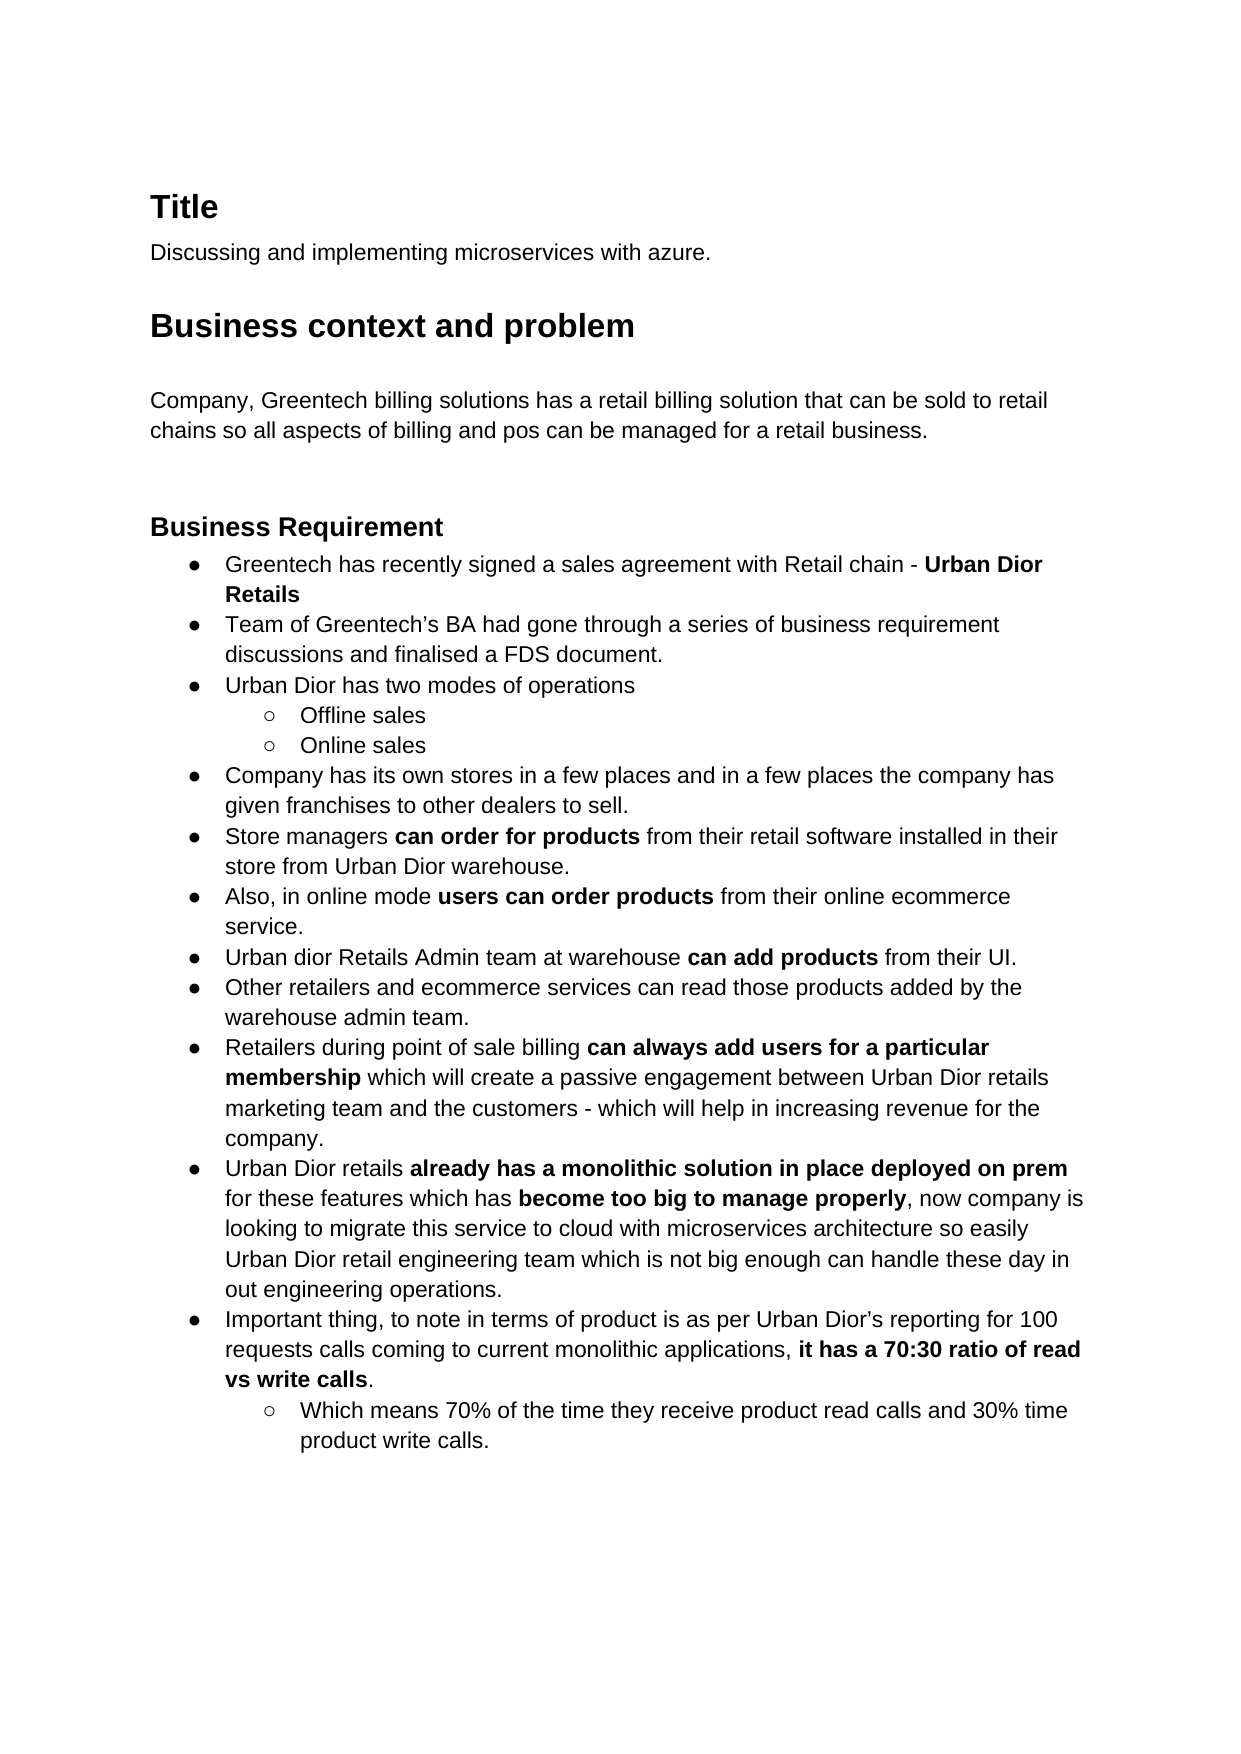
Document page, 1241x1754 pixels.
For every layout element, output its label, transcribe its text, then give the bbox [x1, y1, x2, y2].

list Company has its own stores in a few places and in a few places the company has given franchises to other dealers to sell. [187, 762, 1090, 819]
list Store managers can order for products from their retail software installed in their store from Urban Dior warehouse. [187, 823, 1090, 879]
list Important thing, to note in terms of product is as per Urban Dior’s reporting for 100 requests calls coming to current monolithic applications, it has a 70:30 ratio of read vs write calls. [187, 1306, 1090, 1393]
list Which means 70% of the time they receive product read calls and 30% time product write calls. [262, 1397, 1090, 1453]
list Team of Greentech’s BA had gone through a series of business requirement discussions and finalised a FDS document. [187, 611, 1090, 668]
subtitle Title [150, 187, 1090, 226]
list Urban dior Retails Admin team at warehouse can add products from their UI. [187, 943, 1090, 970]
subtitle Business context and problem [150, 306, 1090, 344]
list Also, in online mode users can order products from their online ecommerce service. [187, 883, 1090, 940]
text Discussing and implementing microservices with azure. [150, 238, 1090, 265]
subtitle Business Requirement [150, 511, 1090, 542]
list Urban Dior retails already has a monolithic solution in place deployed on prem for these features which has become too big to manage properly, now company is looking to migrate this service to cloud with microservices architecture so easily Urban Dior retail engineering team which is not big enough can handle these day in out engineering operations. [187, 1155, 1090, 1302]
list Urban Dior has two modes of operations [187, 672, 1090, 698]
text Company, Greentech billing solutions has a retail billing solution that can be sold to retail chains so all aspects of billing and pos can be managed for a retail business. [150, 387, 1090, 444]
list Retailers during point of sale billing can always add users for a particular membership which will create a passive engagement between Urban Dior retails marketing team and the customers - which will help in increasing revenue for the company. [187, 1034, 1090, 1151]
list Other retailers and ecommerce services can read those products added by the warehouse admin team. [187, 974, 1090, 1030]
list Offline sales [262, 702, 1090, 728]
list Greentech has recently signed a sales agreement with Retail chain - Urban Dior Retails [187, 551, 1090, 607]
list Online sales [262, 732, 1090, 758]
